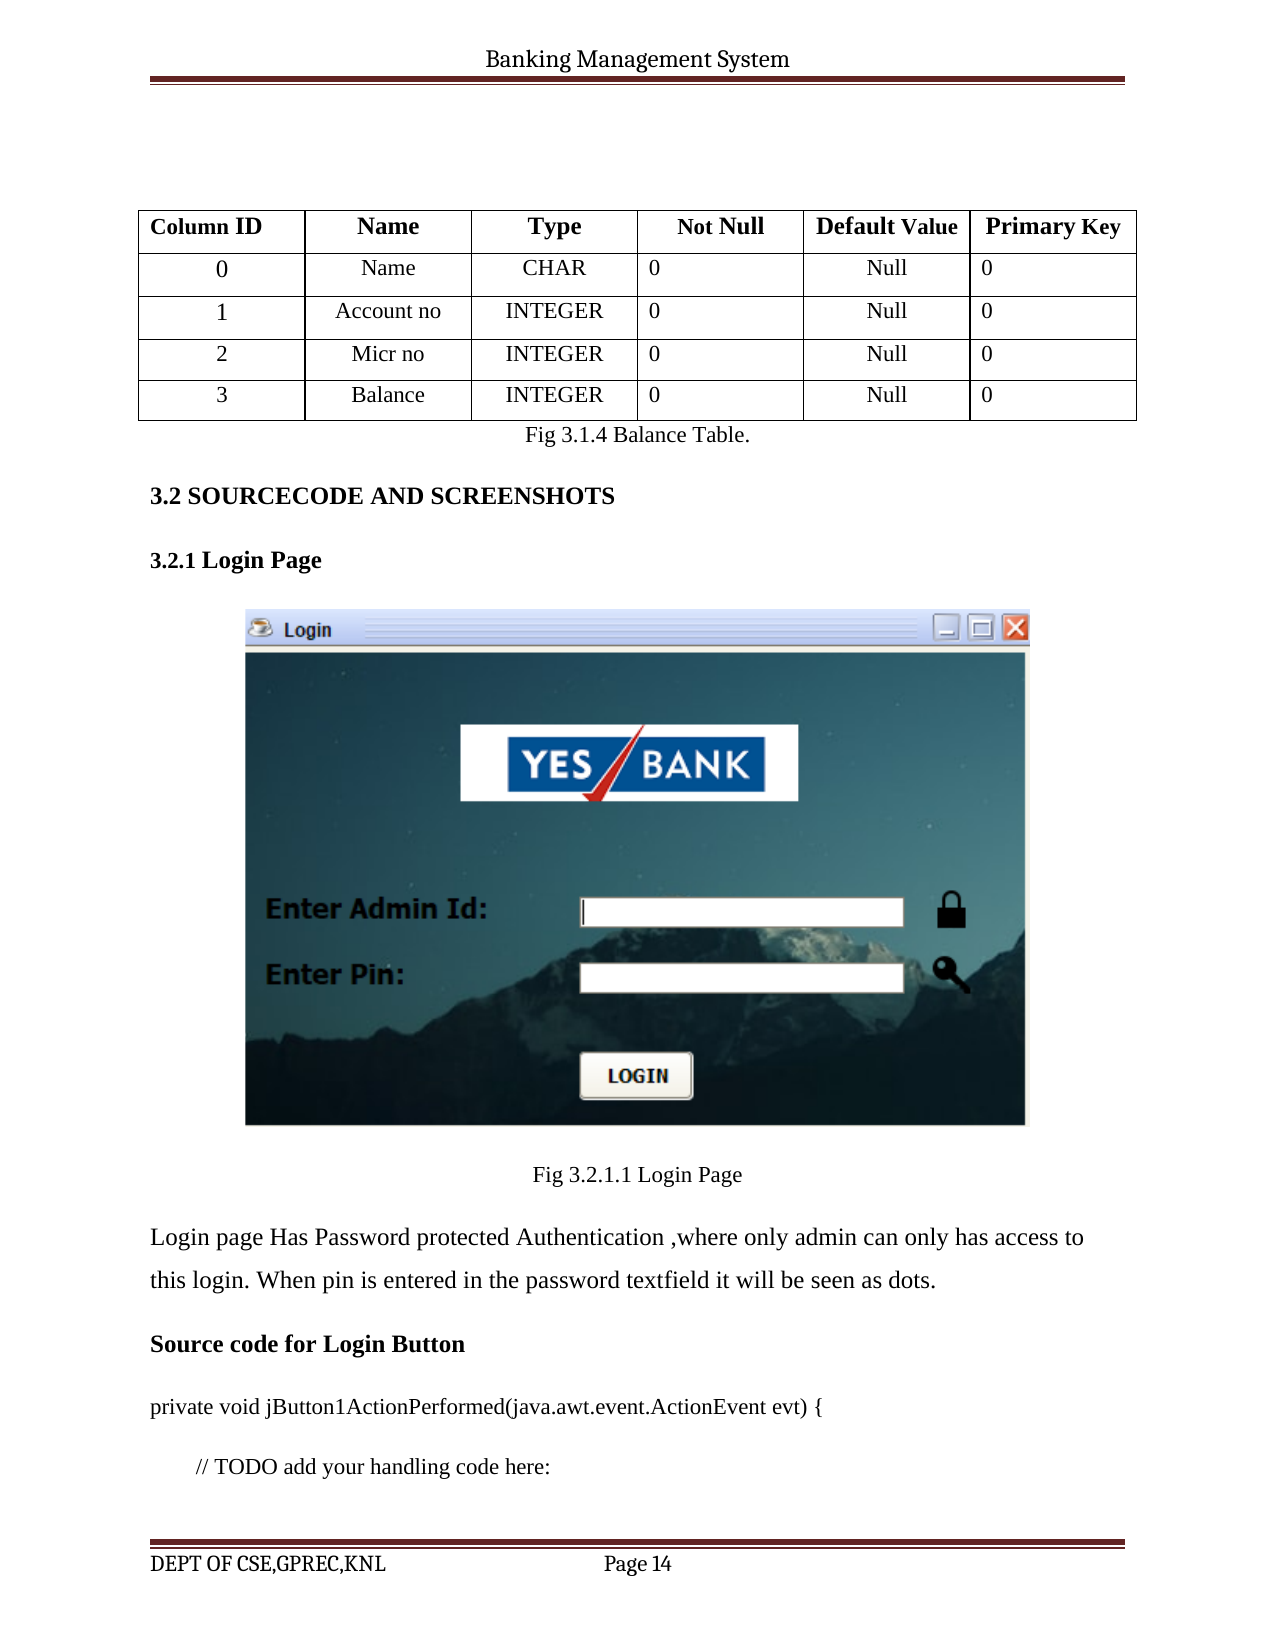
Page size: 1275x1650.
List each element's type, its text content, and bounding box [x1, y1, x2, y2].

table_header Default Value [804, 211, 969, 253]
table_cell 0 [971, 381, 1136, 420]
table_cell INTEGER [472, 297, 637, 339]
table_cell INTEGER [472, 340, 637, 379]
text 3.2.1 Login Page [150, 545, 1125, 574]
table_cell Null [804, 297, 969, 339]
table_header Type [472, 211, 637, 253]
table_cell CHAR [472, 254, 637, 296]
table_cell 0 [638, 340, 803, 379]
text // TODO add your handling code here: [150, 1453, 1125, 1479]
table_cell 0 [971, 340, 1136, 379]
text Source code for Login Button [150, 1329, 1125, 1358]
table_cell 1 [139, 297, 304, 339]
text Login page Has Password protected Authentication ,where only admin can only has access to this login. When pin is entered in the password textfield it will be seen as dots. [150, 1222, 1125, 1294]
table_cell 0 [139, 254, 304, 296]
table_header Name [306, 211, 471, 253]
table_cell Balance [306, 381, 471, 420]
table_cell 2 [139, 340, 304, 379]
table_header Not Null [638, 211, 803, 253]
table_cell Null [804, 381, 969, 420]
text private void jButton1ActionPerformed(java.awt.event.ActionEvent evt) { [150, 1393, 1125, 1419]
table_header Primary Key [971, 211, 1136, 253]
table_cell 3 [139, 381, 304, 420]
table_header Column ID [139, 211, 304, 253]
table_cell Name [306, 254, 471, 296]
table_cell Account no [306, 297, 471, 339]
table_cell 0 [638, 254, 803, 296]
text Fig 3.1.4 Balance Table. [150, 421, 1125, 447]
table_cell 0 [971, 254, 1136, 296]
table_cell 0 [638, 381, 803, 420]
picture [245, 609, 1030, 1127]
table_cell 0 [971, 297, 1136, 339]
text Fig 3.2.1.1 Login Page [150, 1161, 1125, 1188]
table_cell INTEGER [472, 381, 637, 420]
text 3.2 SOURCECODE AND SCREENSHOTS [150, 481, 1125, 510]
table_cell 0 [638, 297, 803, 339]
table_cell Null [804, 254, 969, 296]
table_cell Micr no [306, 340, 471, 379]
table_cell Null [804, 340, 969, 379]
